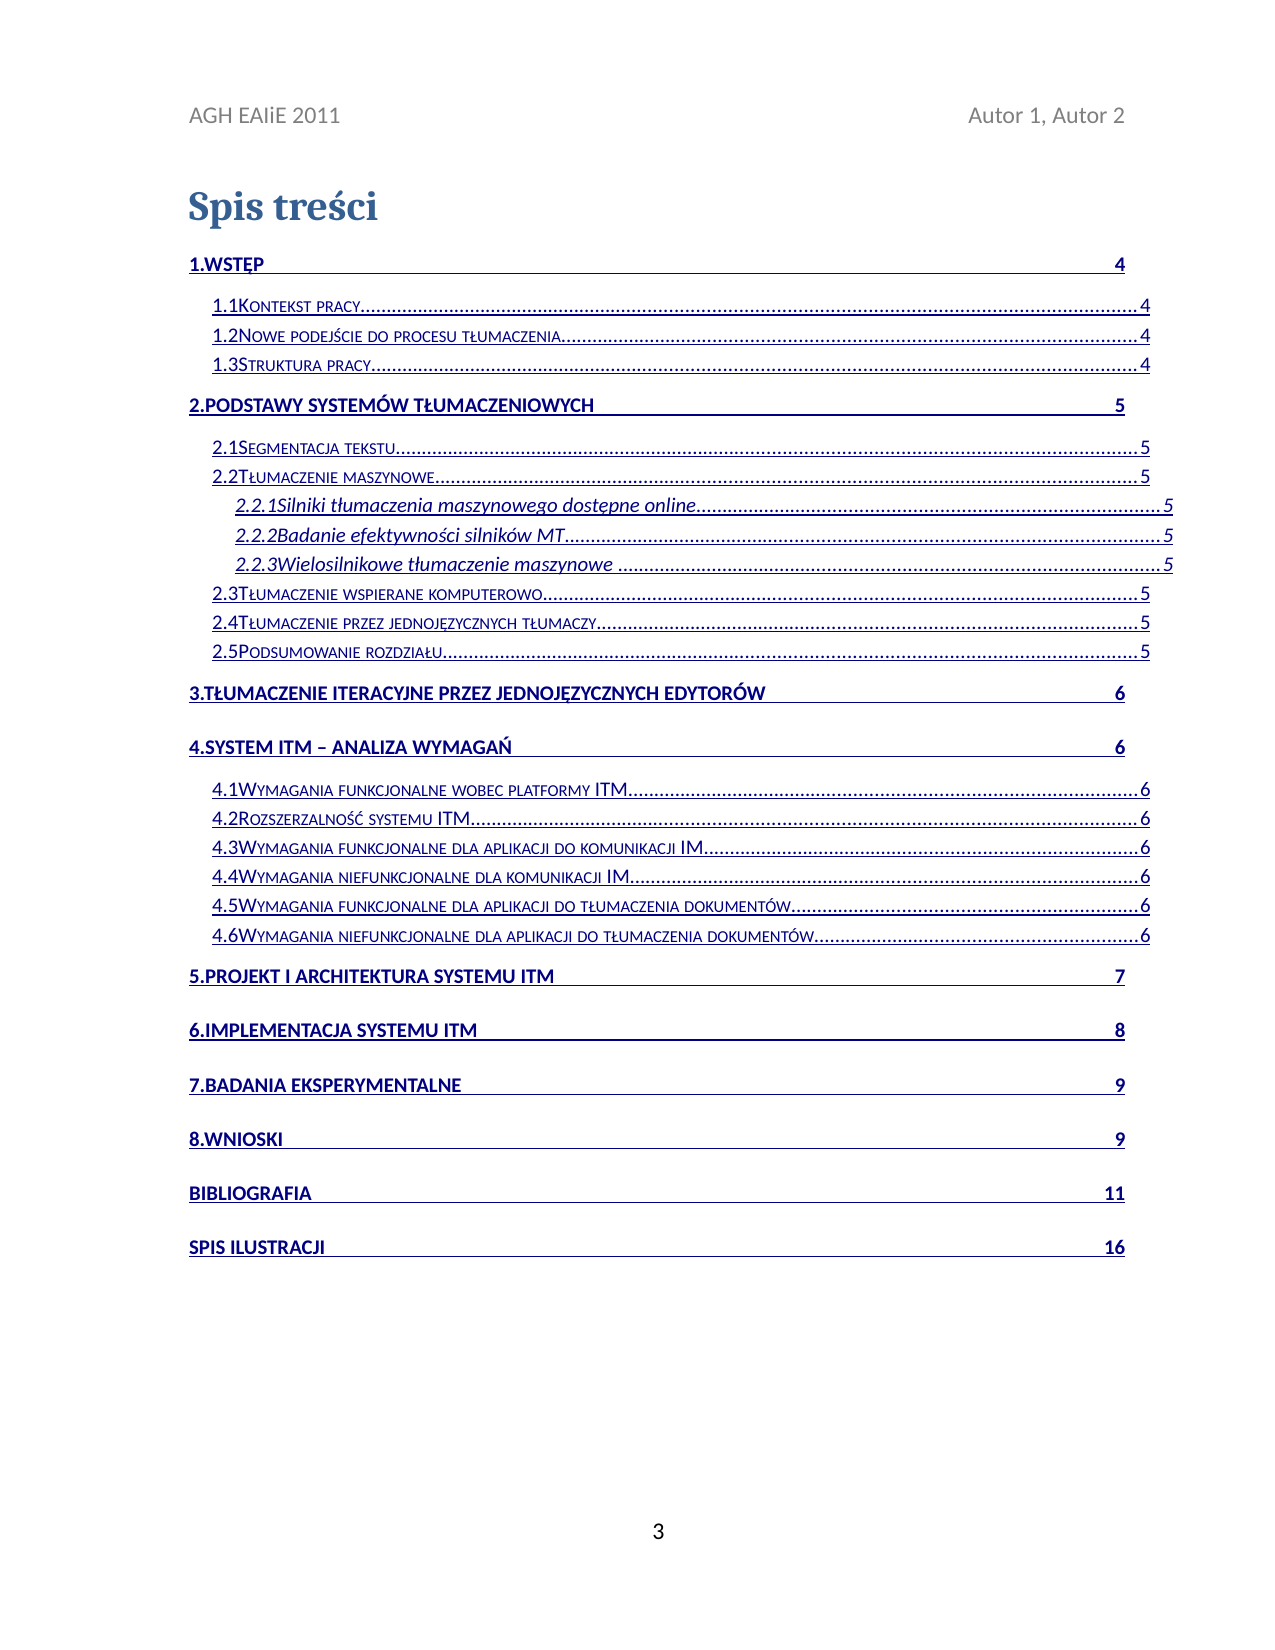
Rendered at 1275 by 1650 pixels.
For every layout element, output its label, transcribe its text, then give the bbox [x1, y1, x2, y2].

text 4.6Wymagania niefunkcjonalne dla aplikacji do tłumaczenia dokumentów 6 [212, 922, 1127, 944]
text 1.1Kontekst pracy 4 [212, 293, 1127, 314]
text 4.System ITM – analiza wymagań 6 [189, 734, 1127, 760]
text 2.4Tłumaczenie przez jednojęzycznych tłumaczy 5 [212, 609, 1127, 631]
text 7.Badania eksperymentalne 9 [189, 1072, 1127, 1097]
text 4.4Wymagania niefunkcjonalne dla komunikacji IM 6 [212, 863, 1127, 885]
text Bibliografia 11 [189, 1180, 1127, 1206]
text 2.2.3Wielosilnikowe tłumaczenie maszynowe 5 [235, 551, 1127, 573]
text 1.2Nowe podejście do procesu tłumaczenia 4 [212, 322, 1127, 344]
text 2.2.2Badanie efektywności silników MT 5 [235, 522, 1127, 544]
text 8.Wnioski 9 [189, 1126, 1127, 1151]
text Spis Ilustracji 16 [189, 1234, 1127, 1260]
text 1.3Struktura pracy 4 [212, 351, 1127, 373]
text 5.Projekt i architektura systemu ITM 7 [189, 963, 1127, 989]
text 2.5Podsumowanie rozdziału 5 [212, 638, 1127, 660]
text 4.1Wymagania funkcjonalne wobec platformy ITM 6 [212, 776, 1127, 798]
text Spis treści [189, 183, 1127, 231]
text 2.2.1Silniki tłumaczenia maszynowego dostępne online 5 [235, 493, 1127, 514]
text 1.Wstęp 4 [189, 251, 1127, 276]
text 6.Implementacja systemu ITM 8 [189, 1018, 1127, 1043]
text 2.3Tłumaczenie wspierane komputerowo 5 [212, 580, 1127, 602]
text 4.5Wymagania funkcjonalne dla aplikacji do tłumaczenia dokumentów 6 [212, 893, 1127, 914]
text 2.1Segmentacja tekstu 5 [212, 434, 1127, 456]
text 2.Podstawy systemów tłumaczeniowych 5 [189, 393, 1127, 418]
text 4.3Wymagania funkcjonalne dla aplikacji do komunikacji IM 6 [212, 834, 1127, 856]
text 3.Tłumaczenie iteracyjne przez jednojęzycznych edytorów 6 [189, 680, 1127, 706]
text 4.2Rozszerzalność systemu ITM 6 [212, 805, 1127, 827]
text 2.2Tłumaczenie maszynowe 5 [212, 463, 1127, 485]
